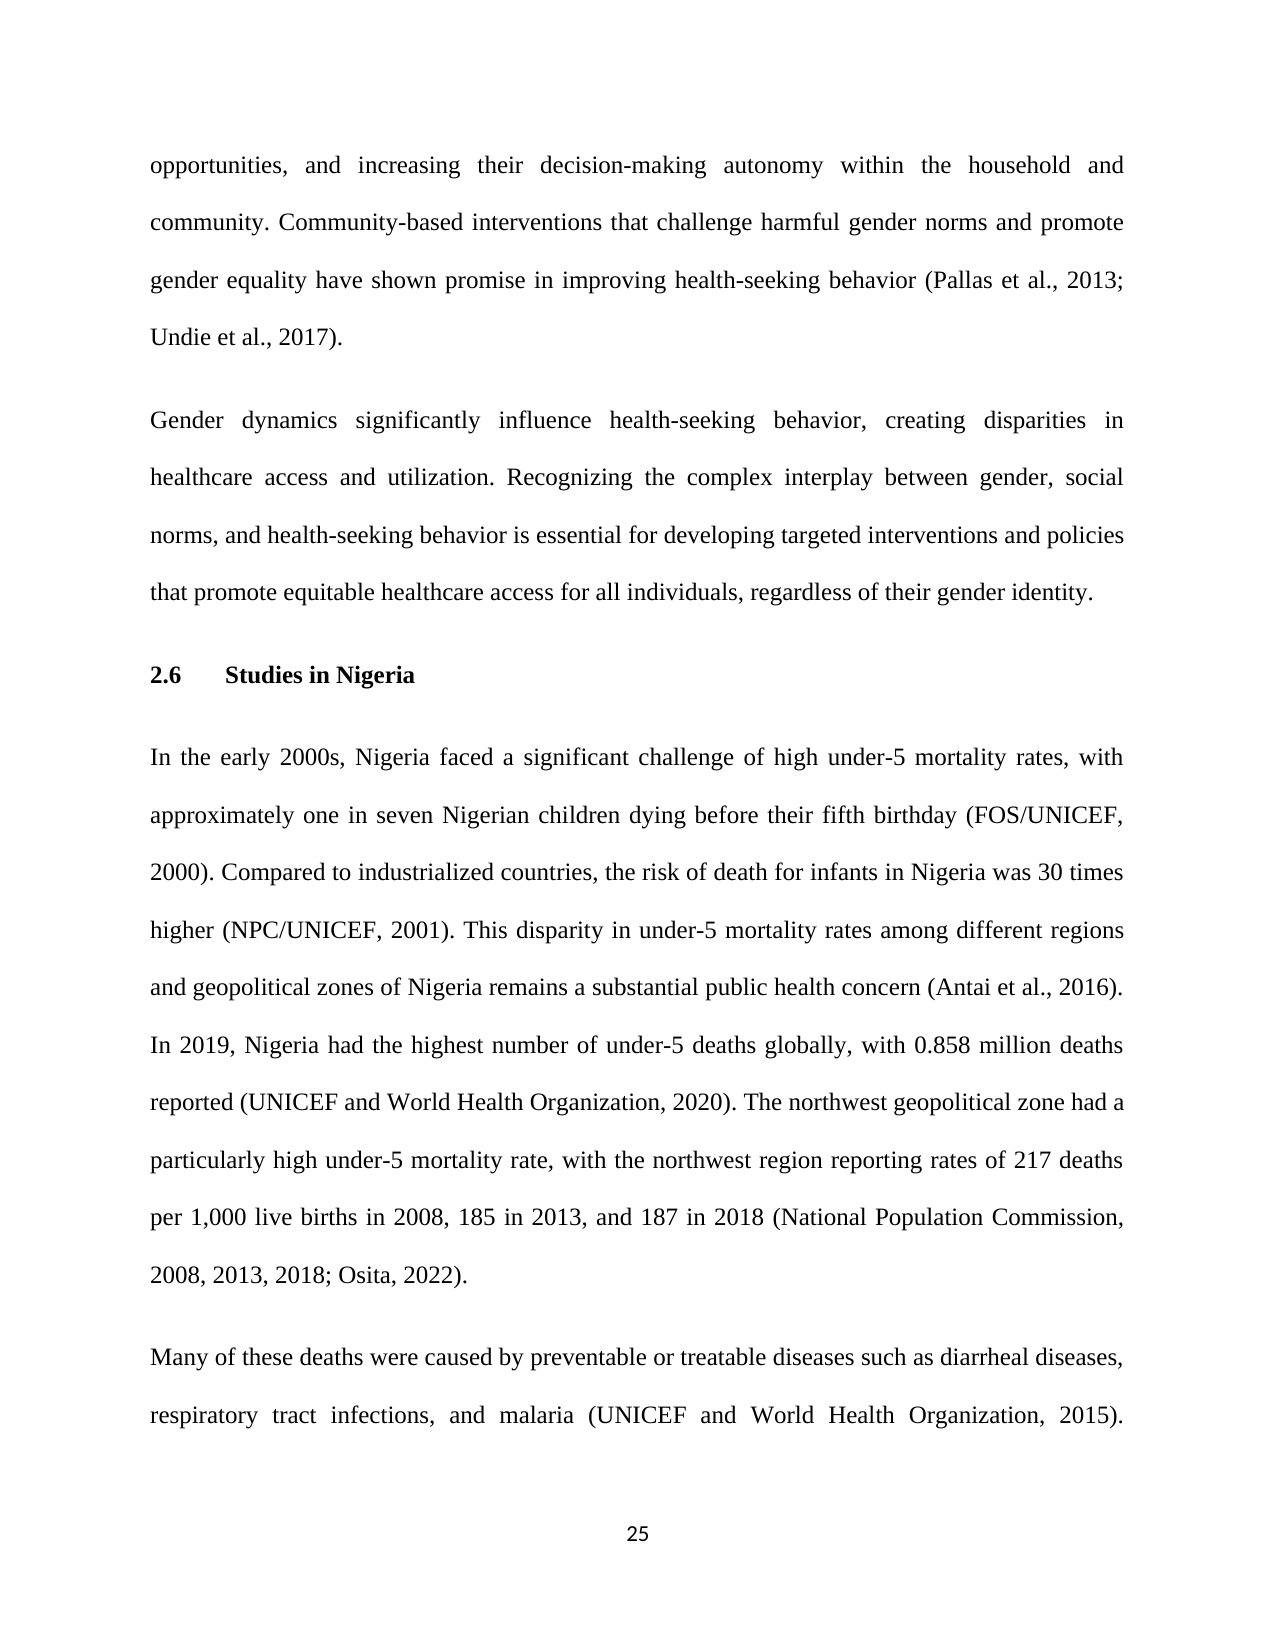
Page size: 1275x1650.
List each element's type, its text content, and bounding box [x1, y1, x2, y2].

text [150, 150, 1125, 351]
text Gender dynamics significantly influence health-seeking behavior, creating disparities in healthcare access and utilization. Recognizing the complex interplay between gender, social norms, and health-seeking behavior is essential for developing targeted interventions and policies that promote equitable healthcare access for all individuals, regardless of their gender identity. [150, 405, 1125, 606]
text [150, 1342, 1125, 1429]
text In the early 2000s, Nigeria faced a significant challenge of high under-5 mortality rates, with approximately one in seven Nigerian children dying before their fifth birthday (FOS/UNICEF, 2000). Compared to industrialized countries, the risk of death for infants in Nigeria was 30 times higher (NPC/UNICEF, 2001). This disparity in under-5 mortality rates among different regions and geopolitical zones of Nigeria remains a substantial public health concern (Antai et al., 2016). In 2019, Nigeria had the highest number of under-5 deaths globally, with 0.858 million deaths reported (UNICEF and World Health Organization, 2020). The northwest geopolitical zone had a particularly high under-5 mortality rate, with the northwest region reporting rates of 217 deaths per 1,000 live births in 2008, 185 in 2013, and 187 in 2018 (National Population Commission, 2008, 2013, 2018; Osita, 2022). [150, 742, 1125, 1289]
text 2.6 Studies in Nigeria [150, 660, 1125, 689]
